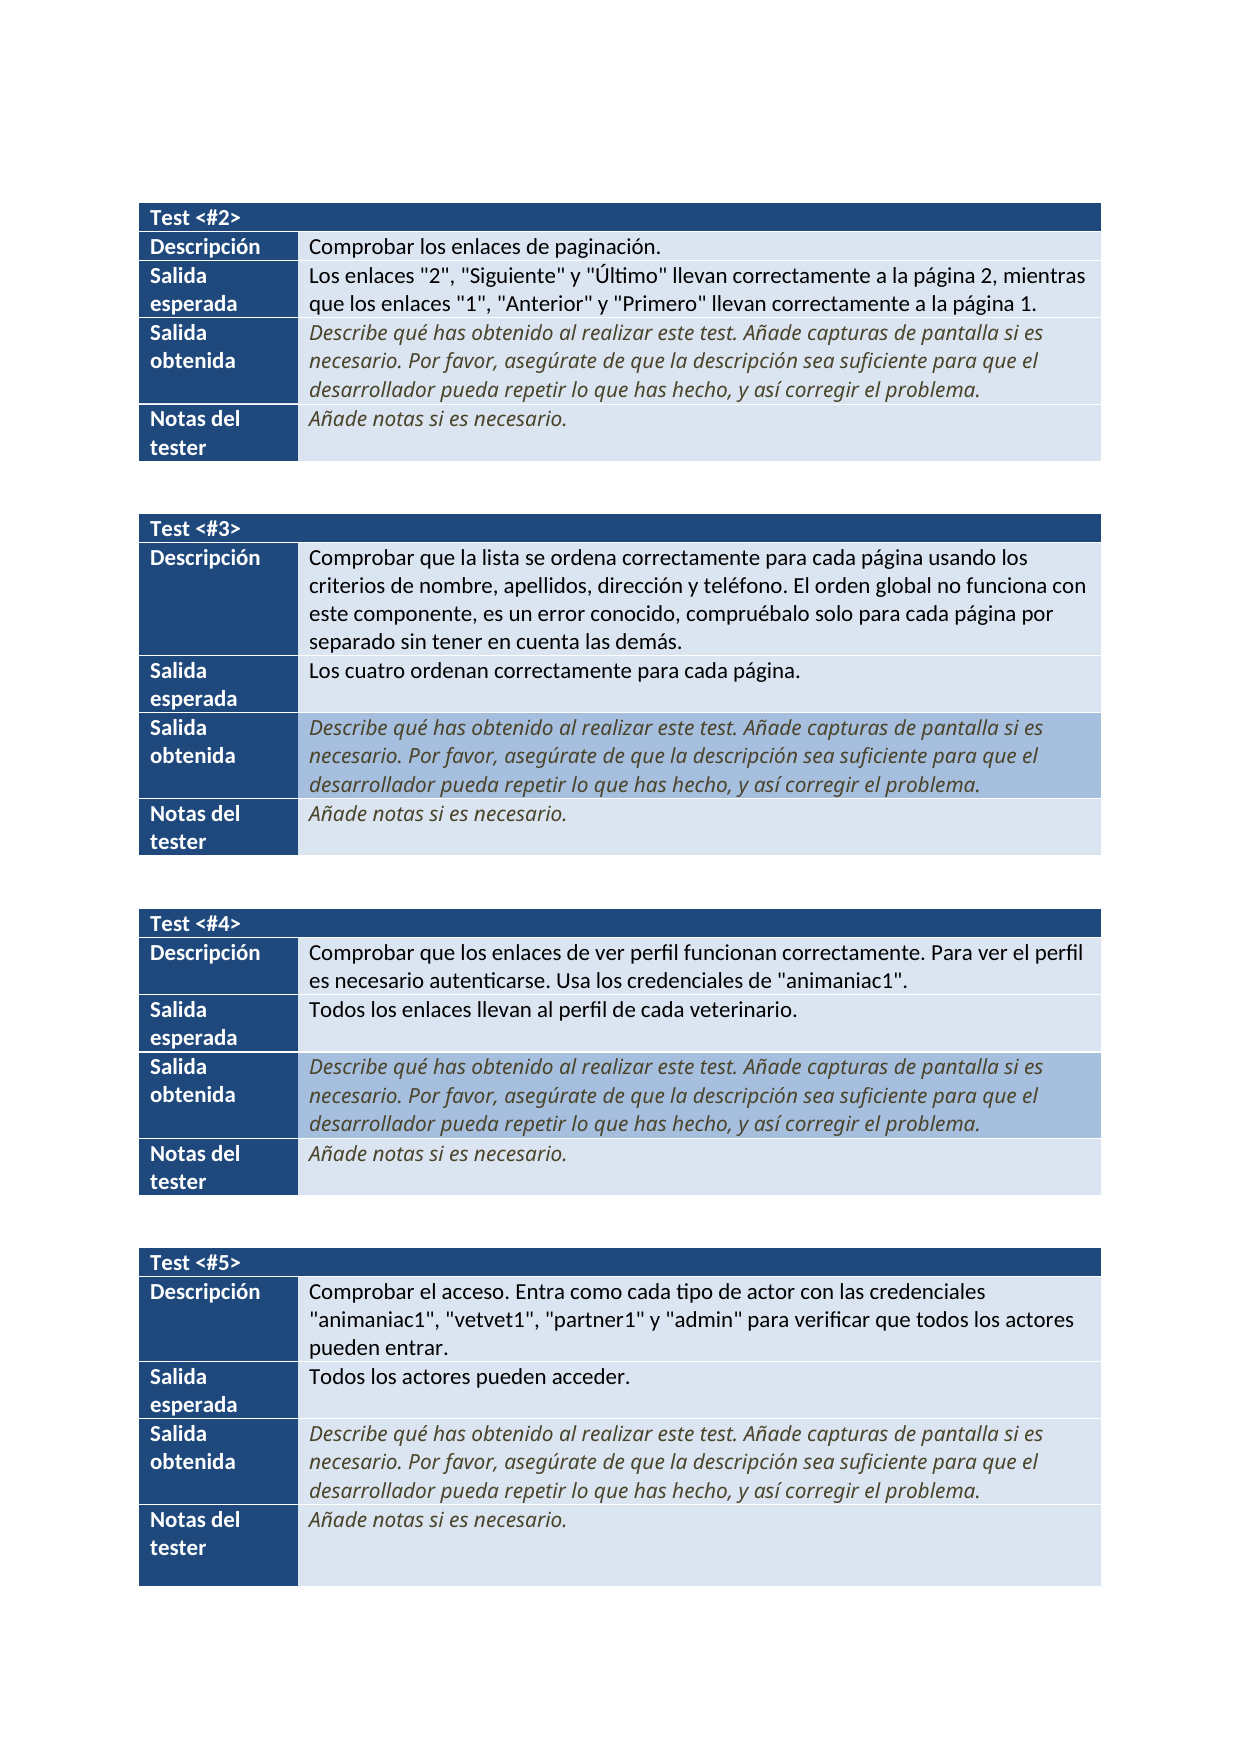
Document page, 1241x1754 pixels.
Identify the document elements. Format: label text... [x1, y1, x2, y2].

table_cell Notas del tester [139, 799, 298, 855]
table_cell Añade notas si es necesario. [298, 1139, 1101, 1195]
table_cell Descripción [139, 938, 298, 994]
table_cell Descripción [139, 543, 298, 655]
table_cell Los enlaces "2", "Siguiente" y "Último" llevan correctamente a la página 2, mientras que los enlaces "1", "Anterior" y "Primero" llevan correctamente a la página 1. [298, 261, 1101, 317]
table_cell Comprobar los enlaces de paginación. [298, 232, 1101, 260]
table_header Test <#2> [139, 203, 1101, 231]
table_cell Salida obtenida [139, 1419, 298, 1504]
table_cell Todos los enlaces llevan al perfil de cada veterinario. [298, 995, 1101, 1051]
table_cell Comprobar que la lista se ordena correctamente para cada página usando los criterios de nombre, apellidos, dirección y teléfono. El orden global no funciona con este componente, es un error conocido, compruébalo solo para cada página por separado sin tener en cuenta las demás. [298, 543, 1101, 655]
table_header Test <#3> [139, 514, 1101, 542]
table_header Test <#5> [139, 1248, 1101, 1276]
table_cell Salida esperada [139, 656, 298, 712]
table_cell Comprobar el acceso. Entra como cada tipo de actor con las credenciales "animaniac1", "vetvet1", "partner1" y "admin" para verificar que todos los actores pueden entrar. [298, 1277, 1101, 1361]
table_cell Notas del tester [139, 1505, 298, 1586]
table_cell Todos los actores pueden acceder. [298, 1362, 1101, 1418]
table_cell Descripción [139, 232, 298, 260]
table_cell Descripción [139, 1277, 298, 1361]
table_cell Salida esperada [139, 1362, 298, 1418]
table_header Test <#4> [139, 909, 1101, 937]
table_cell Los cuatro ordenan correctamente para cada página. [298, 656, 1101, 712]
table_cell Añade notas si es necesario. [298, 1505, 1101, 1586]
table_cell Salida obtenida [139, 1053, 298, 1138]
table_cell Salida esperada [139, 261, 298, 317]
table_cell Salida esperada [139, 995, 298, 1051]
table_cell Añade notas si es necesario. [298, 405, 1101, 461]
table_cell Salida obtenida [139, 713, 298, 798]
table_cell Notas del tester [139, 1139, 298, 1195]
table_cell Notas del tester [139, 405, 298, 461]
table_cell Añade notas si es necesario. [298, 799, 1101, 855]
table_cell Comprobar que los enlaces de ver perfil funcionan correctamente. Para ver el perfil es necesario autenticarse. Usa los credenciales de "animaniac1". [298, 938, 1101, 994]
table_cell Salida obtenida [139, 318, 298, 403]
